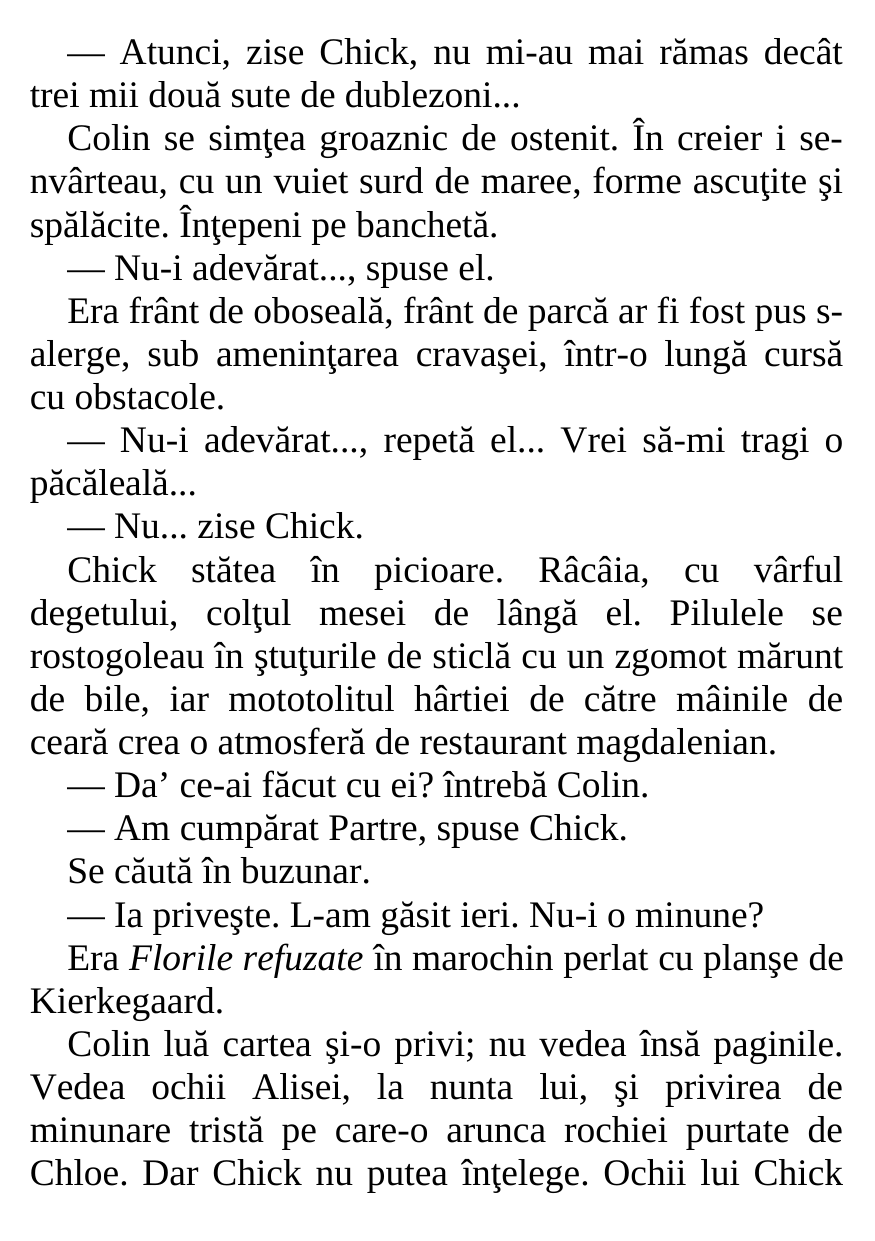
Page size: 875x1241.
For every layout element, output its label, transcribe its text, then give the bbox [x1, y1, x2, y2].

text — Nu... zise Chick. [29, 504, 844, 547]
text — Atunci, zise Chick, nu mi-au mai rămas decât trei mii două sute de dublezoni... [29, 29, 844, 116]
text Era Florile refuzate în marochin perlat cu planşe de Kierkegaard. [29, 935, 844, 1021]
text Colin se simţea groaznic de ostenit. În creier i se-nvârteau, cu un vuiet surd de maree, forme ascuţite şi spălăcite. Înţepeni pe banchetă. [29, 116, 844, 245]
text — Nu-i adevărat..., spuse el. [29, 245, 844, 288]
text — Am cumpărat Partre, spuse Chick. [29, 806, 844, 849]
text Era frânt de oboseală, frânt de parcă ar fi fost pus s-alerge, sub ameninţarea cravaşei, într-o lungă cursă cu obstacole. [29, 288, 844, 418]
text — Da’ ce-ai făcut cu ei? întrebă Colin. [29, 763, 844, 806]
text — Ia priveşte. L-am găsit ieri. Nu-i o minune? [29, 892, 844, 935]
text Se căută în buzunar. [29, 849, 844, 892]
text — Nu-i adevărat..., repetă el... Vrei să-mi tragi o păcăleală... [29, 418, 844, 504]
text Chick stătea în picioare. Râcâia, cu vârful degetului, colţul mesei de lângă el. Pilulele se rostogoleau în ştuţurile de sticlă cu un zgomot mărunt de bile, iar mototolitul hârtiei de către mâinile de ceară crea o atmosferă de restaurant magdalenian. [29, 547, 844, 763]
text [29, 1021, 844, 1194]
